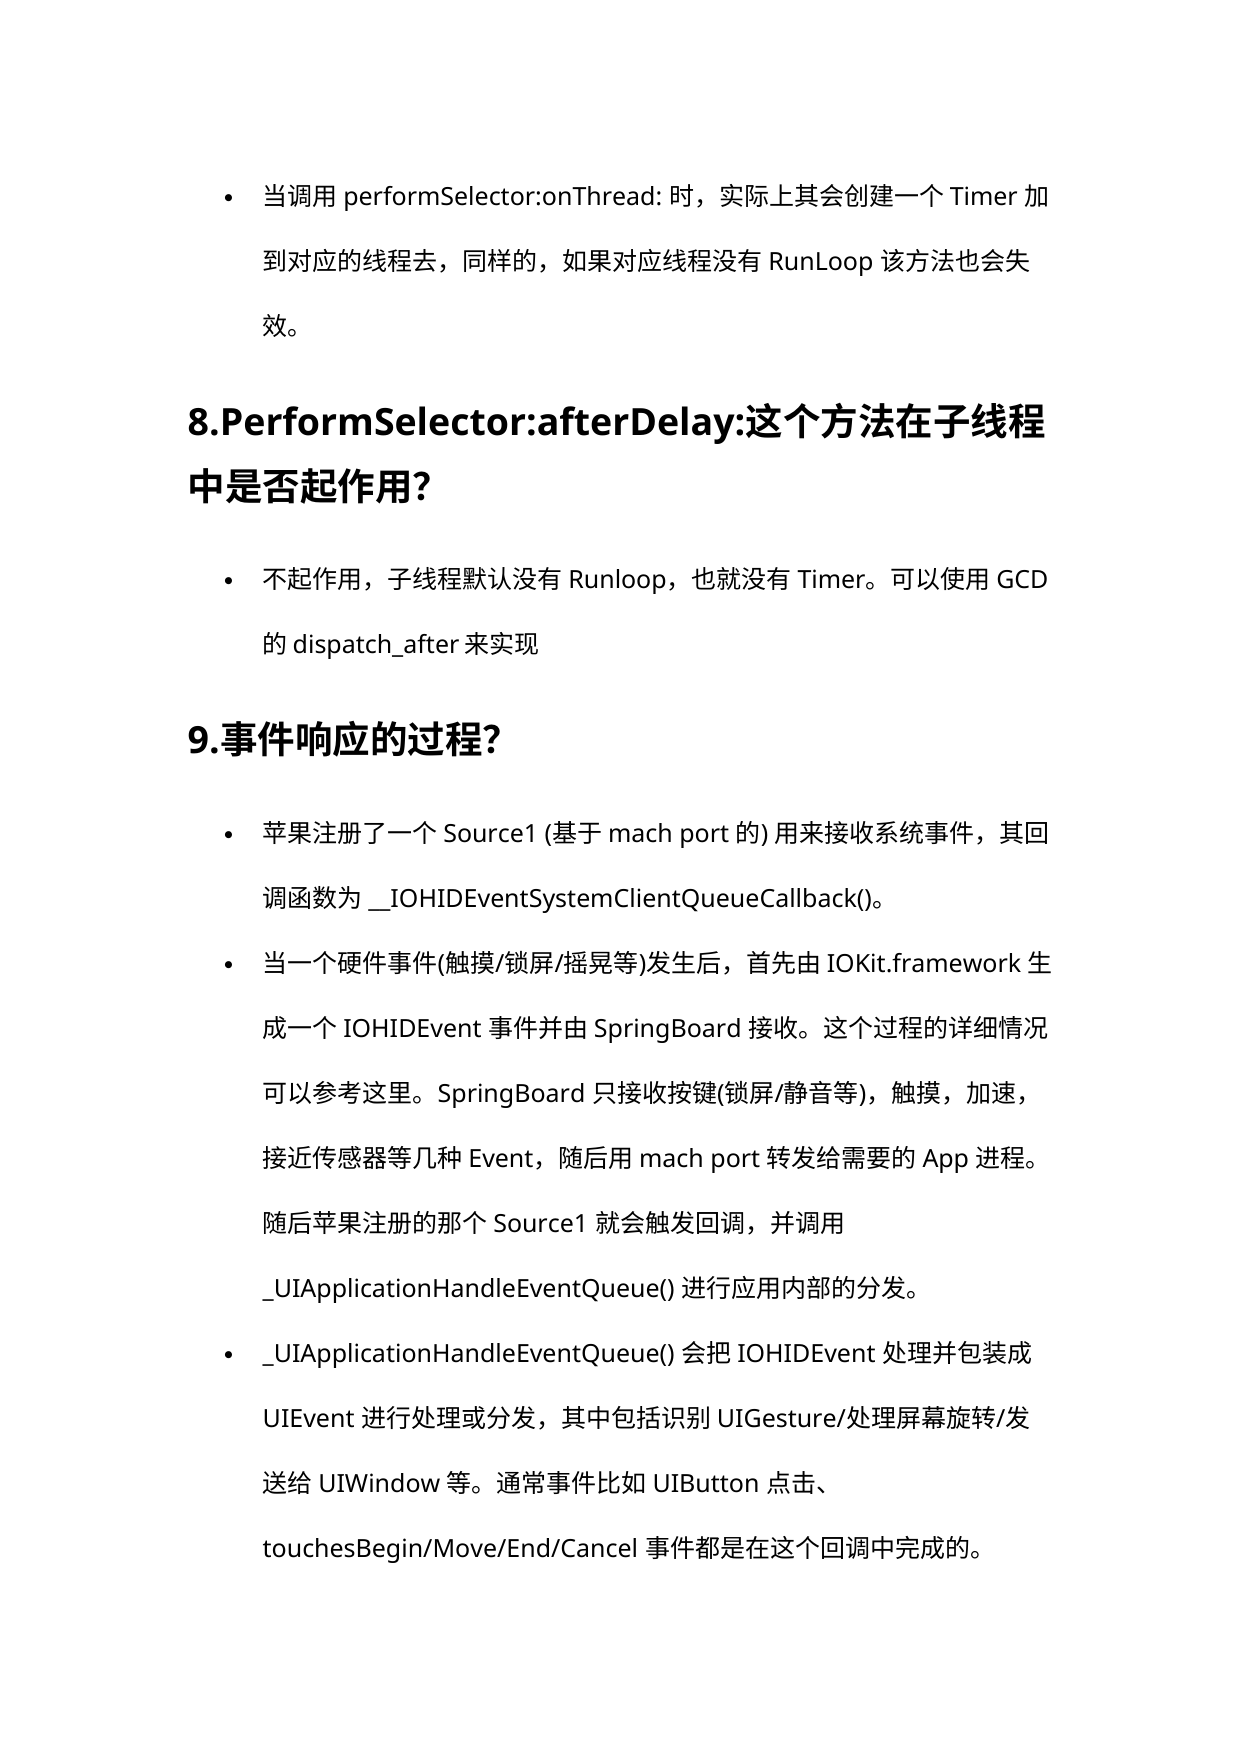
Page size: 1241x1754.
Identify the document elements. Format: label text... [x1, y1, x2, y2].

list 当调用 performSelector:onThread: 时，实际上其会创建一个 Timer 加到对应的线程去，同样的，如果对应线程没有 RunLoop 该方法也会失效。 [225, 162, 1053, 357]
list _UIApplicationHandleEventQueue() 会把 IOHIDEvent 处理并包装成 UIEvent 进行处理或分发，其中包括识别 UIGesture/处理屏幕旋转/发送给 UIWindow 等。通常事件比如 UIButton 点击、touchesBegin/Move/End/Cancel 事件都是在这个回调中完成的。 [225, 1319, 1053, 1579]
text 9.事件响应的过程？ [187, 704, 1053, 769]
list 苹果注册了一个 Source1 (基于 mach port 的) 用来接收系统事件，其回调函数为 __IOHIDEventSystemClientQueueCallback()。 [225, 799, 1053, 929]
list 当一个硬件事件(触摸/锁屏/摇晃等)发生后，首先由 IOKit.framework 生成一个 IOHIDEvent 事件并由 SpringBoard 接收。这个过程的详细情况可以参考这里。SpringBoard 只接收按键(锁屏/静音等)，触摸，加速，接近传感器等几种 Event，随后用 mach port 转发给需要的 App 进程。随后苹果注册的那个 Source1 就会触发回调，并调用 _UIApplicationHandleEventQueue() 进行应用内部的分发。 [225, 929, 1053, 1319]
list 不起作用，子线程默认没有 Runloop，也就没有 Timer。可以使用 GCD的dispatch_after来实现 [225, 545, 1053, 675]
text 8.PerformSelector:afterDelay:这个方法在子线程中是否起作用？ [187, 386, 1053, 516]
